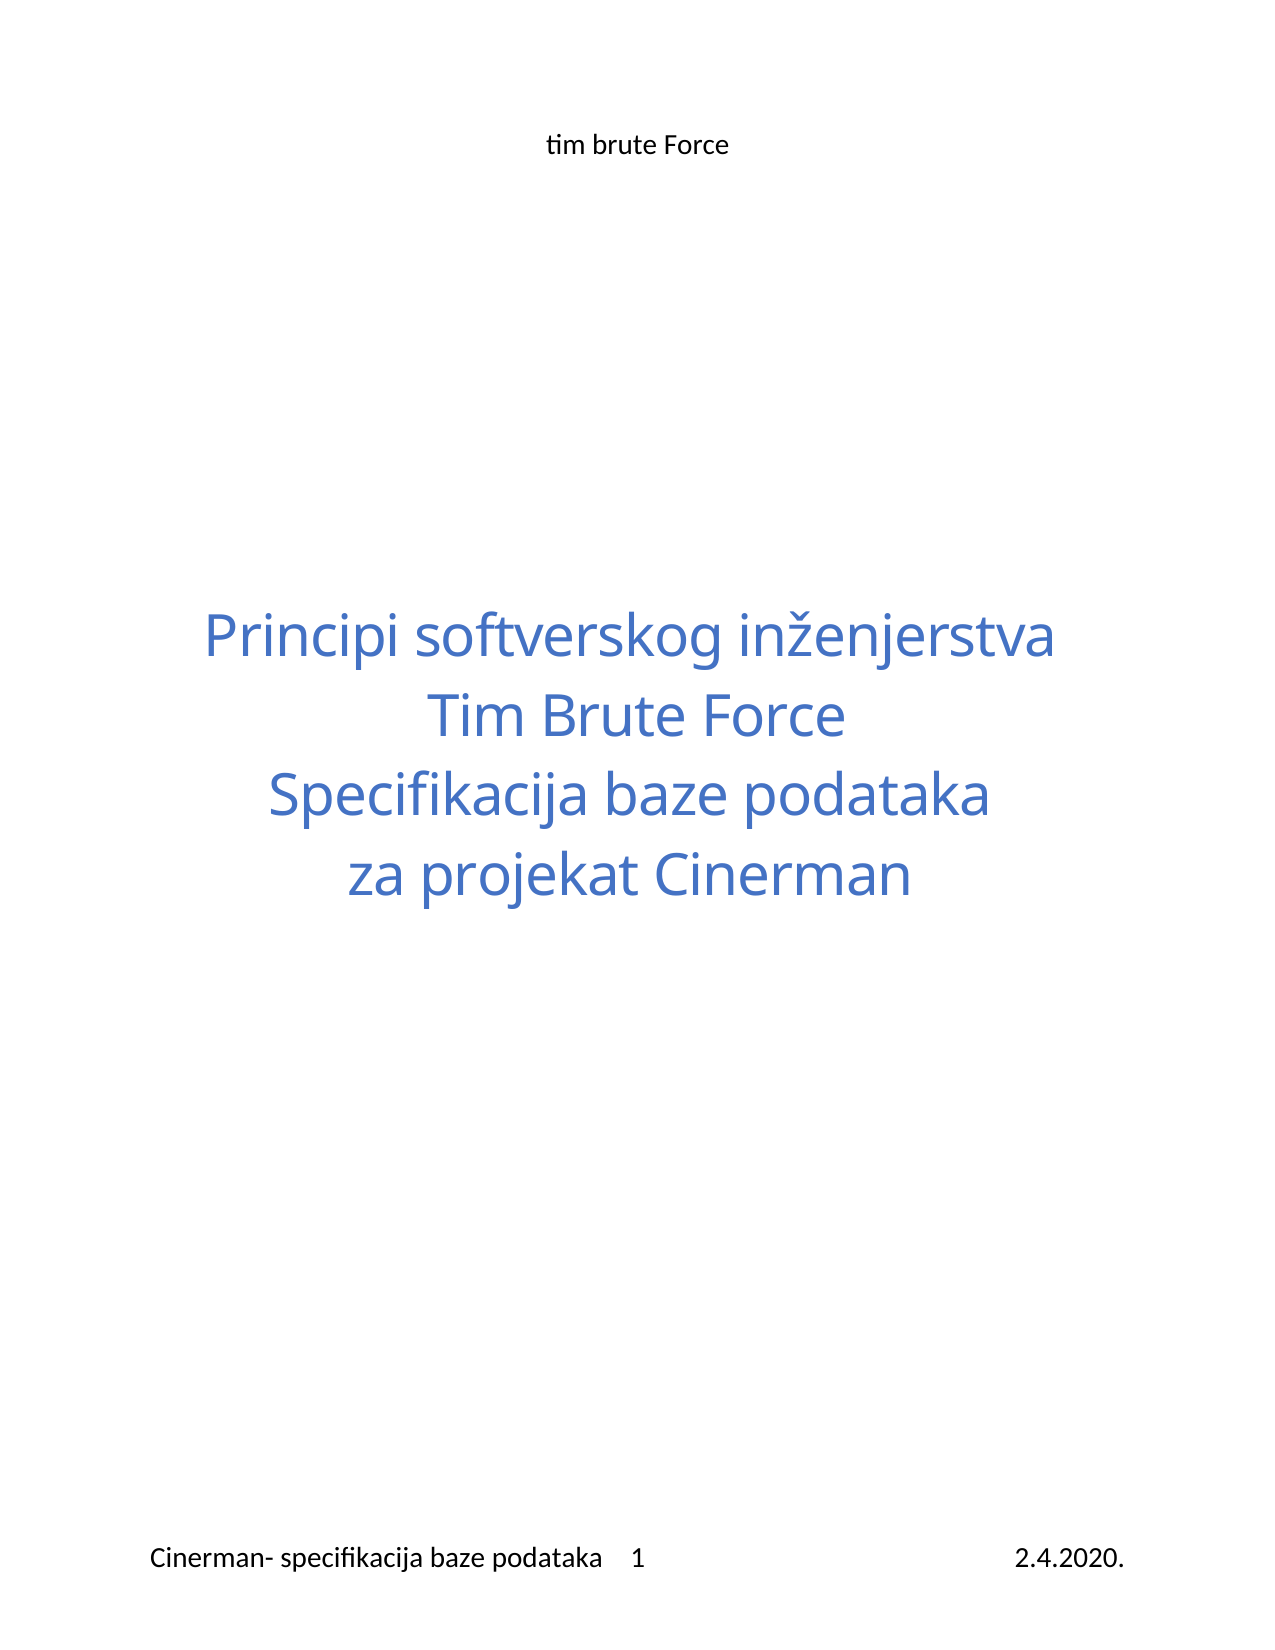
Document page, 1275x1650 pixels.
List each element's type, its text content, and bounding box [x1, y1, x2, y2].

title Principi softverskog inženjerstva Tim Brute Force [150, 594, 1125, 753]
title Specifikacija baze podataka za projekat Cinerman [150, 753, 1125, 992]
